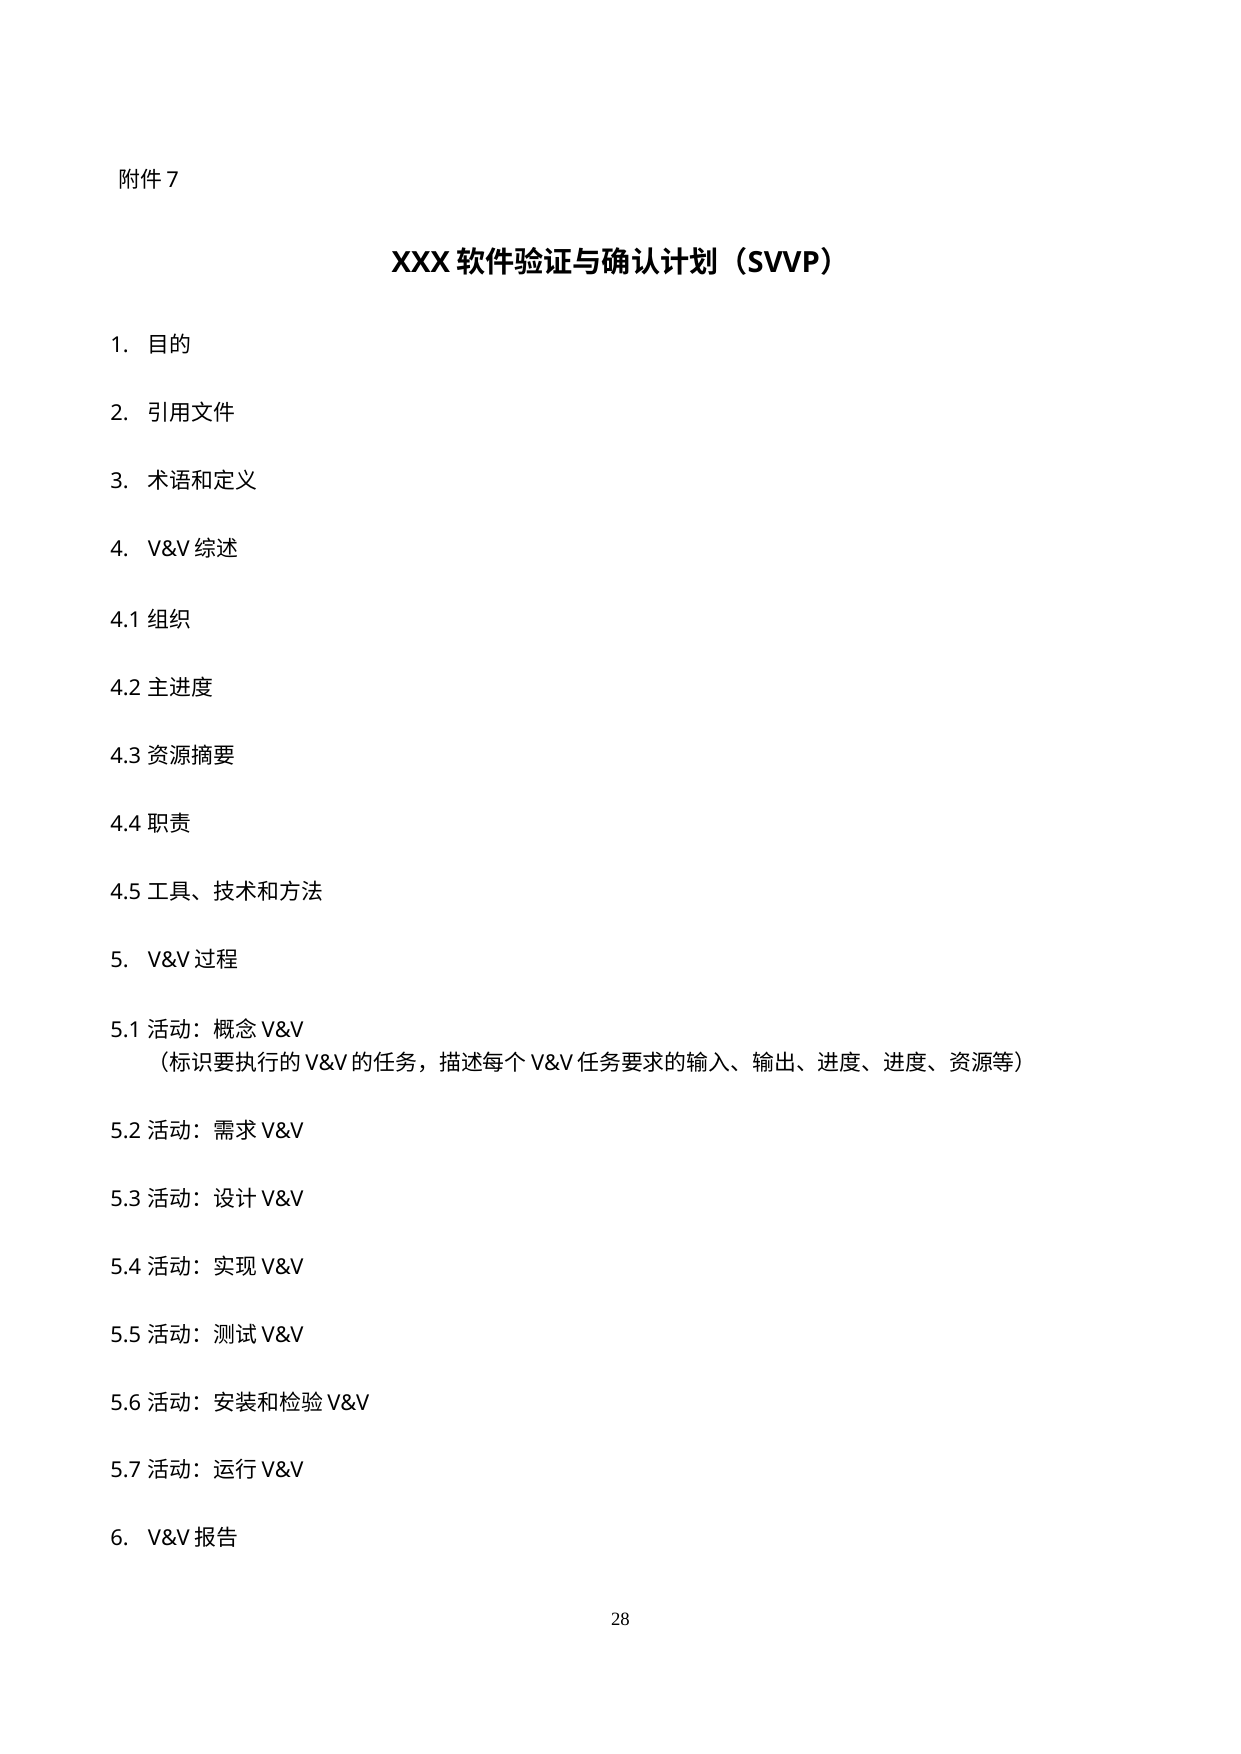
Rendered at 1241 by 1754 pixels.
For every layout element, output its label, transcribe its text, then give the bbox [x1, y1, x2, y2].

list 组织 [110, 599, 1122, 634]
list 活动：设计V&V [110, 1178, 1122, 1213]
list 术语和定义 [110, 460, 1122, 496]
list 活动：安装和检验V&V [110, 1382, 1122, 1417]
list 工具、技术和方法 [110, 871, 1122, 906]
list 职责 [110, 803, 1122, 838]
list XXX软件验证与确认计划（SVVP） [118, 227, 1122, 292]
list （标识要执行的V&V的任务，描述每个V&V任务要求的输入、输出、进度、进度、资源等） [148, 1045, 1122, 1077]
list 引用文件 [110, 392, 1122, 428]
list 活动：测试V&V [110, 1314, 1122, 1349]
list 活动：概念V&V [110, 1009, 1122, 1045]
list 附件7 [118, 162, 1122, 194]
list V&V综述 [110, 528, 1122, 564]
list 主进度 [110, 667, 1122, 702]
list 活动：需求V&V [110, 1110, 1122, 1145]
list V&V过程 [110, 939, 1122, 974]
list 资源摘要 [110, 735, 1122, 770]
list 活动：运行V&V [110, 1449, 1122, 1485]
list 活动：实现V&V [110, 1246, 1122, 1281]
list 目的 [110, 324, 1122, 360]
list V&V报告 [110, 1517, 1122, 1553]
